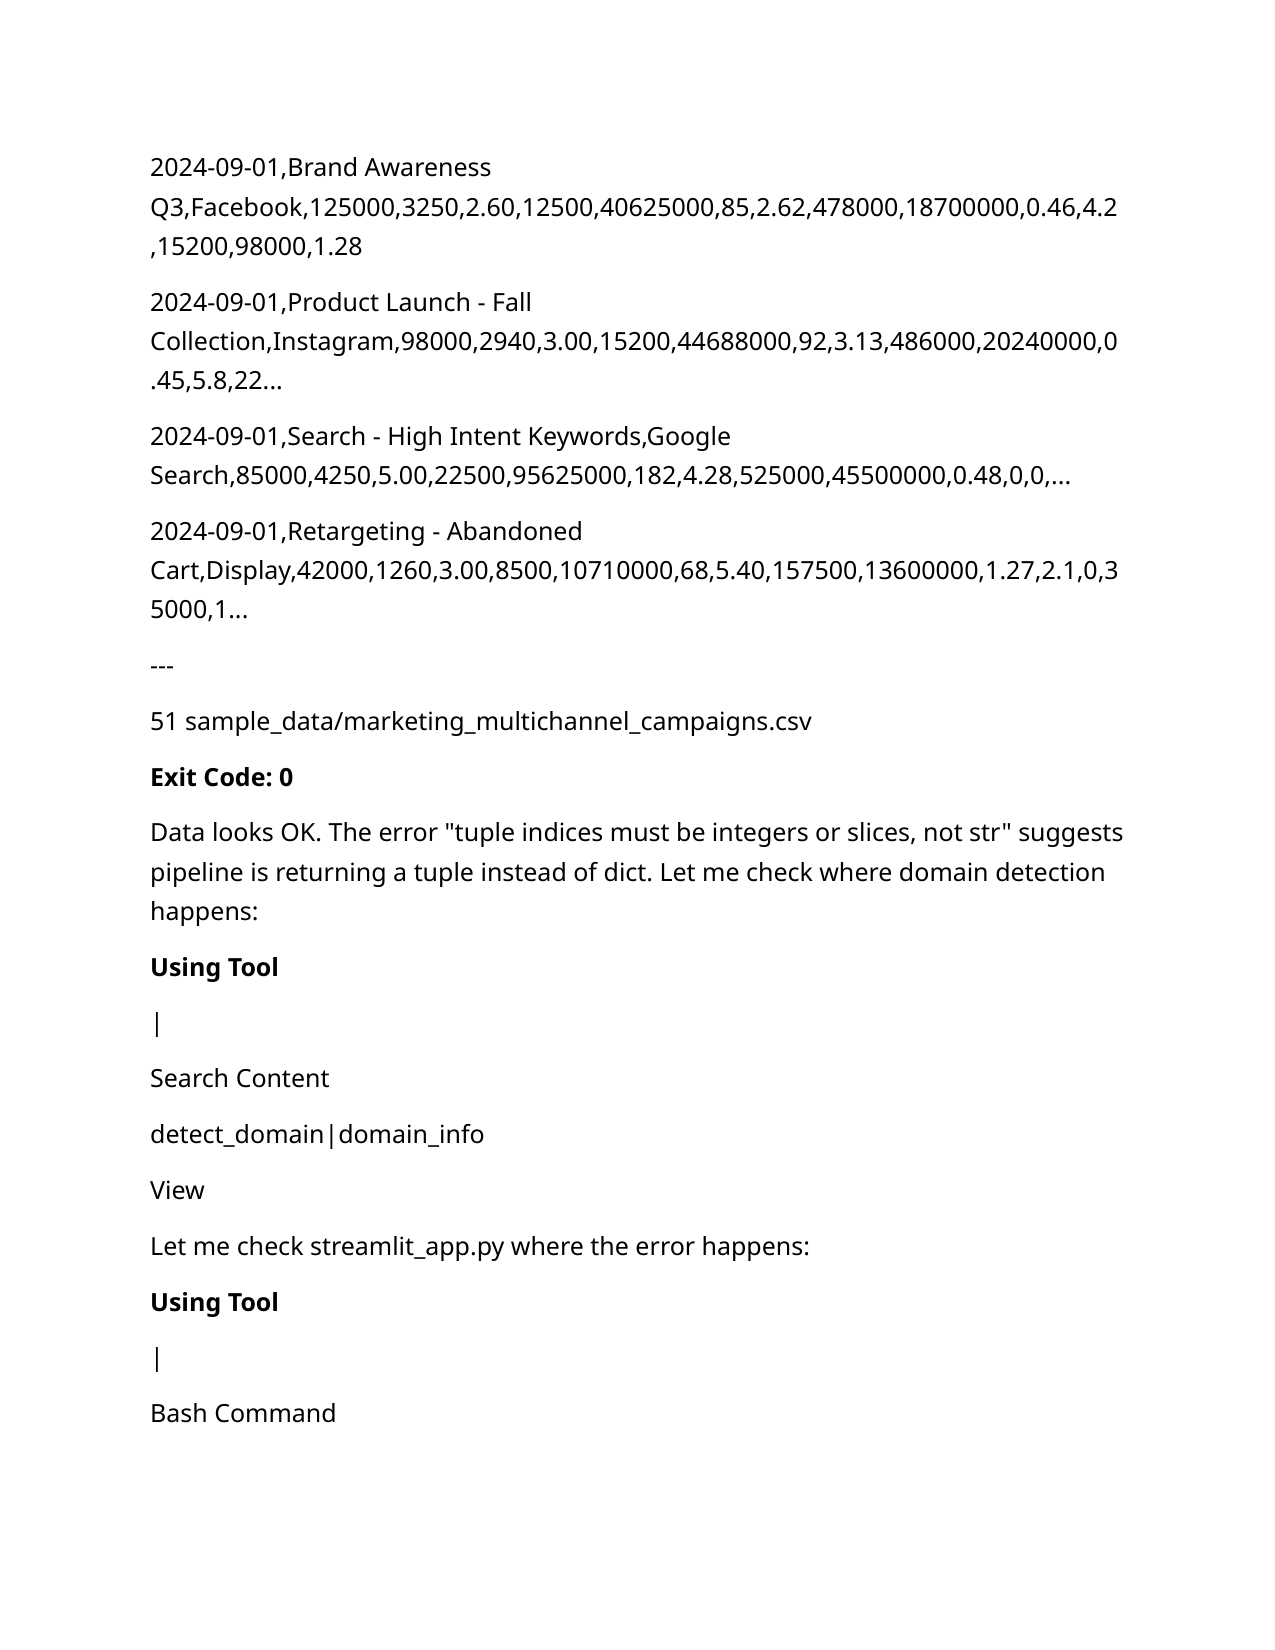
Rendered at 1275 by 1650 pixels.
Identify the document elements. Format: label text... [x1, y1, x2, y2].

text | [150, 1005, 1125, 1039]
text Exit Code: 0 [150, 759, 1125, 793]
text detect_domain|domain_info [150, 1117, 1125, 1151]
text 2024-09-01,Product Launch - Fall Collection,Instagram,98000,2940,3.00,15200,44688000,92,3.13,486000,20240000,0.45,5.8,22... [150, 284, 1125, 397]
text 2024-09-01,Retargeting - Abandoned Cart,Display,42000,1260,3.00,8500,10710000,68,5.40,157500,13600000,1.27,2.1,0,35000,1... [150, 513, 1125, 626]
text View [150, 1172, 1125, 1207]
text Let me check streamlit_app.py where the error happens: [150, 1228, 1125, 1262]
text Using Tool [150, 1284, 1125, 1318]
text Bash Command [150, 1396, 1125, 1430]
text 51 sample_data/marketing_multichannel_campaigns.csv [150, 703, 1125, 737]
text Data looks OK. The error "tuple indices must be integers or slices, not str" suggests pipeline is returning a tuple instead of dict. Let me check where domain detection happens: [150, 815, 1125, 927]
text 2024-09-01,Brand Awareness Q3,Facebook,125000,3250,2.60,12500,40625000,85,2.62,478000,18700000,0.46,4.2,15200,98000,1.28 [150, 150, 1125, 262]
text | [150, 1340, 1125, 1374]
text --- [150, 647, 1125, 682]
text Search Content [150, 1061, 1125, 1095]
text Using Tool [150, 949, 1125, 983]
text 2024-09-01,Search - High Intent Keywords,Google Search,85000,4250,5.00,22500,95625000,182,4.28,525000,45500000,0.48,0,0,... [150, 418, 1125, 492]
